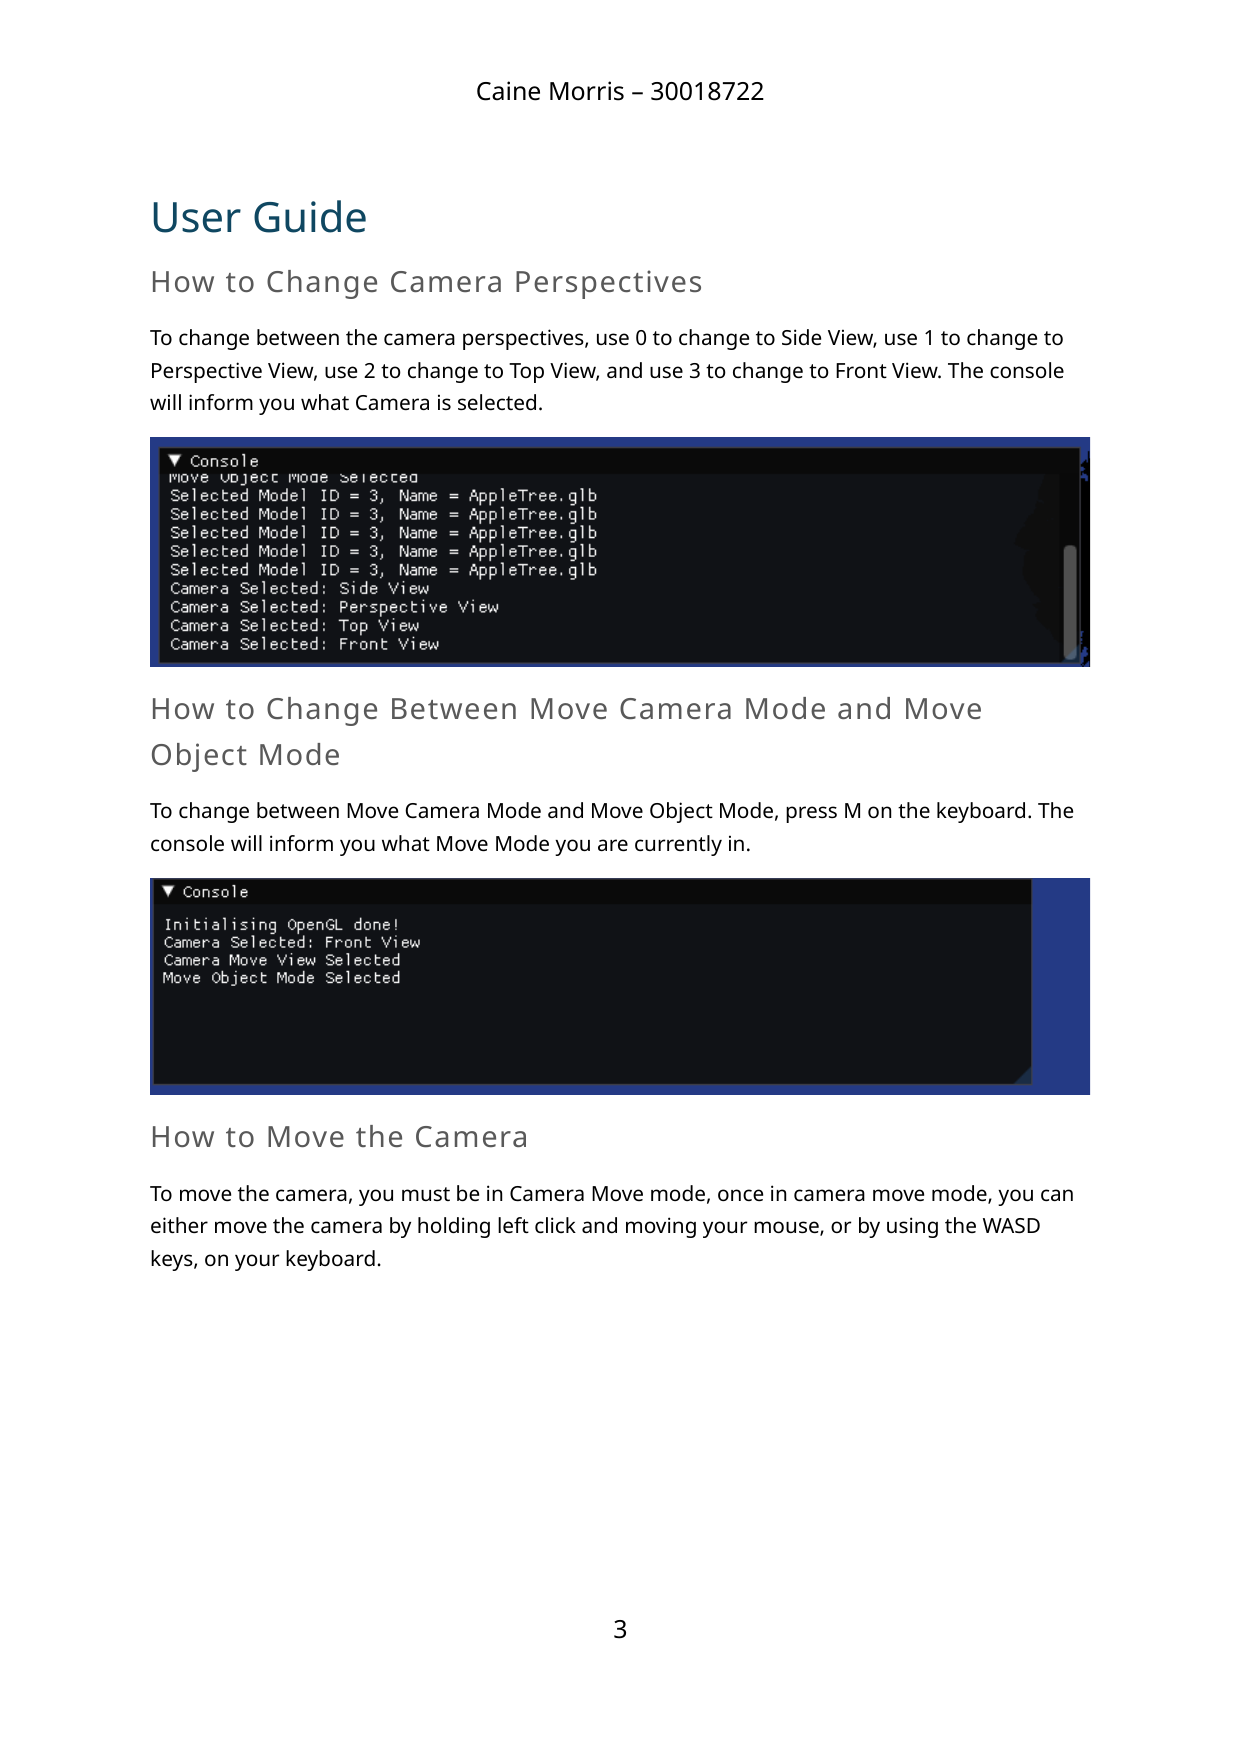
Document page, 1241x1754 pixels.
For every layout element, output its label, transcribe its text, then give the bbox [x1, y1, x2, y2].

text To move the camera, you must be in Camera Move mode, once in camera move mode, you can either move the camera by holding left click and moving your mouse, or by using the WASD keys, on your keyboard. [150, 1179, 1090, 1272]
subtitle How to Move the Camera [150, 1117, 1090, 1156]
picture [150, 437, 1091, 667]
subtitle How to Change Camera Perspectives [150, 261, 1090, 301]
subtitle How to Change Between Move Camera Mode and Move Object Mode [150, 688, 1090, 773]
subtitle User Guide [150, 187, 1090, 244]
text To change between the camera perspectives, use 0 to change to Side View, use 1 to change to Perspective View, use 2 to change to Top View, and use 3 to change to Front View. The console will inform you what Camera is selected. [150, 323, 1090, 417]
text To change between Move Camera Mode and Move Object Mode, press M on the keyboard. The console will inform you what Move Mode you are currently in. [150, 796, 1090, 857]
picture [150, 878, 1091, 1095]
